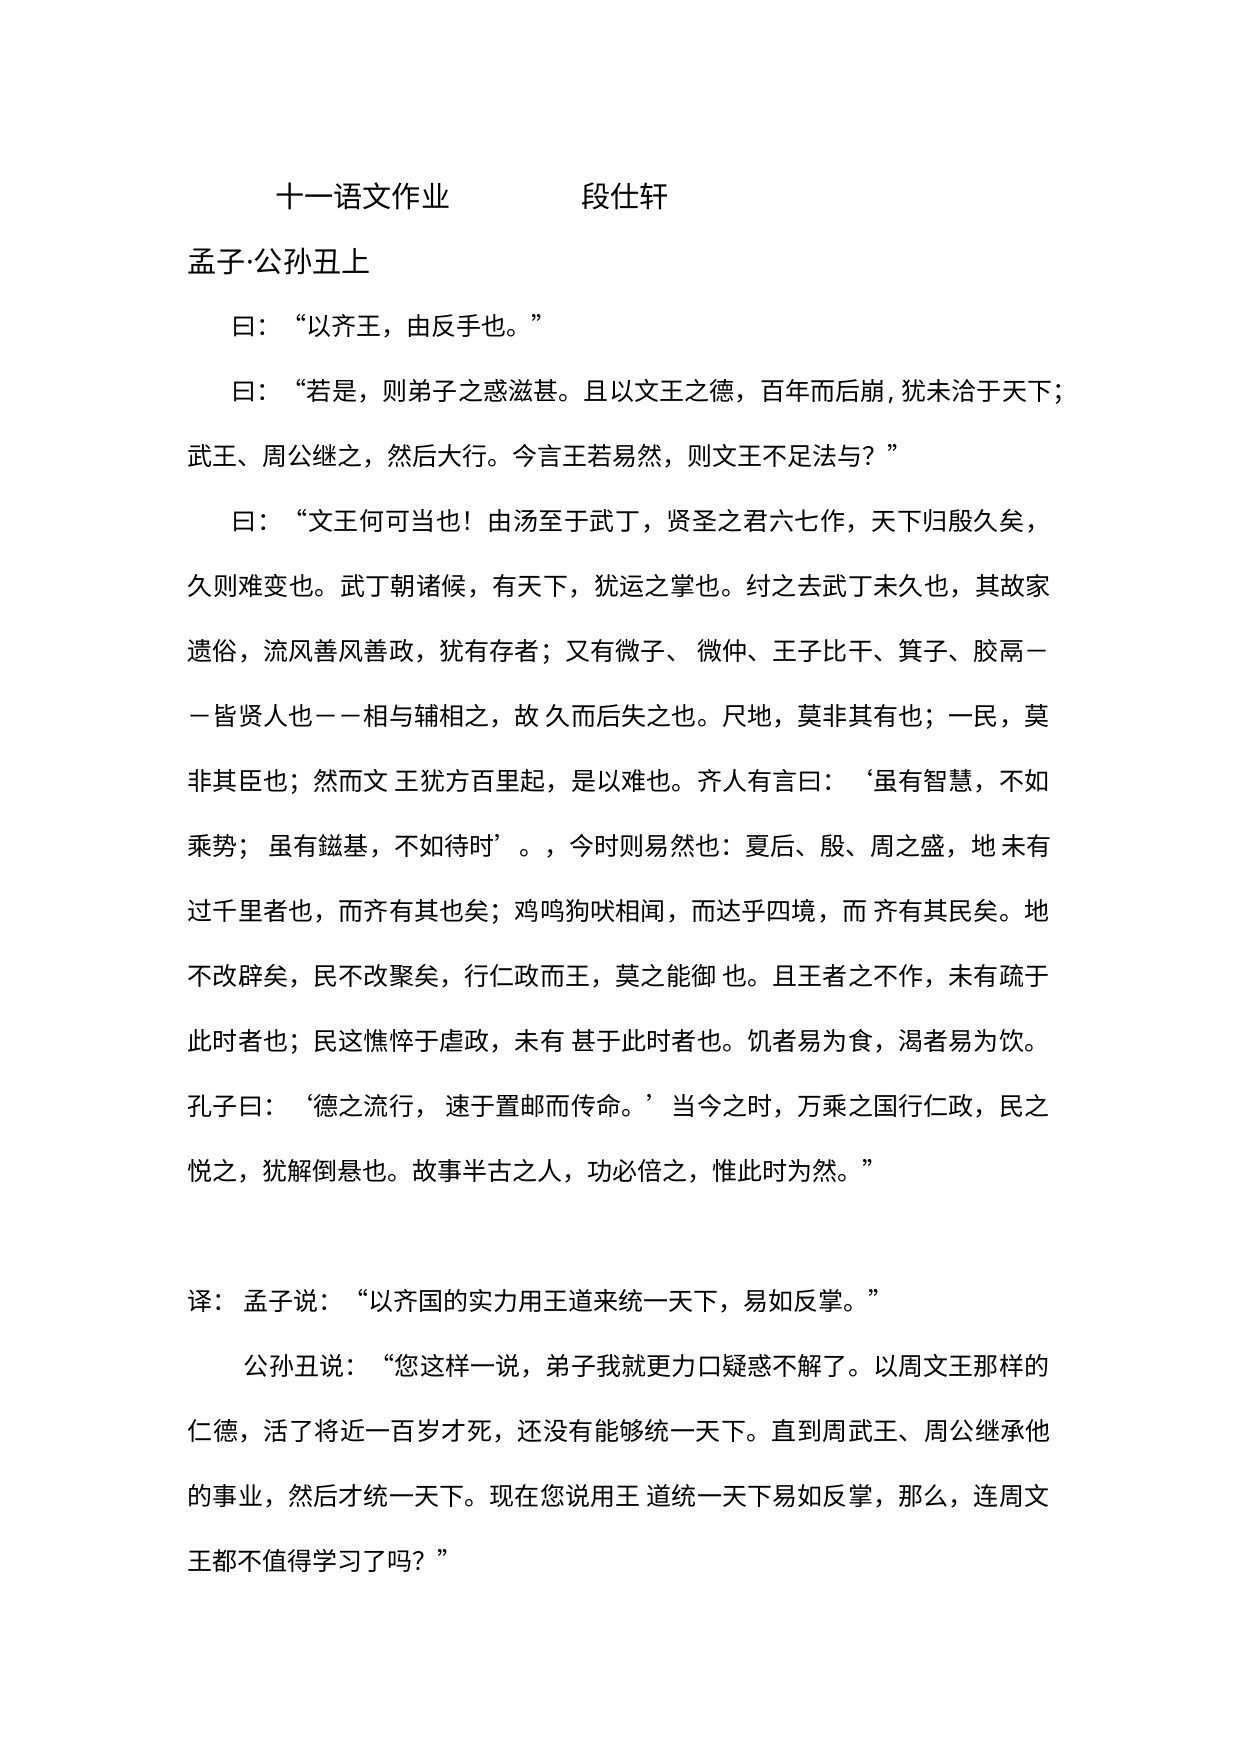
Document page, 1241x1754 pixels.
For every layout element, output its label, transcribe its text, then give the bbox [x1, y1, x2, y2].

text 曰：“以齐王，由反手也。” 曰：“若是，则弟子之惑滋甚。且以文王之德，百年而后崩, 犹未洽于天下；武王、周公继之，然后大行。今言王若易然，则文王不足法与？” 曰：“文王何可当也！由汤至于武丁，贤圣之君六七作，天下归殷久矣，久则难变也。武丁朝诸候，有天下，犹运之掌也。纣之去武丁未久也，其故家遗俗，流风善风善政，犹有存者；又有微子、 微仲、王子比干、箕子、胶鬲－－皆贤人也－－相与辅相之，故 久而后失之也。尺地，莫非其有也；一民，莫非其臣也；然而文 王犹方百里起，是以难也。齐人有言曰：‘虽有智慧，不如乘势； 虽有鎡基，不如待时’。，今时则易然也：夏后、殷、周之盛，地 未有过千里者也，而齐有其也矣；鸡鸣狗吠相闻，而达乎四境，而 齐有其民矣。地不改辟矣，民不改聚矣，行仁政而王，莫之能御 也。且王者之不作，未有疏于此时者也；民这憔悴于虐政，未有 甚于此时者也。饥者易为食，渴者易为饮。孔子曰：‘德之流行， 速于置邮而传命。’当今之时，万乘之国行仁政，民之悦之，犹解倒悬也。故事半古之人，功必倍之，惟此时为然。” [187, 292, 1053, 1202]
text 孟子·公孙丑上 [187, 227, 1053, 292]
text 十一语文作业 段仕轩 [231, 162, 1053, 227]
